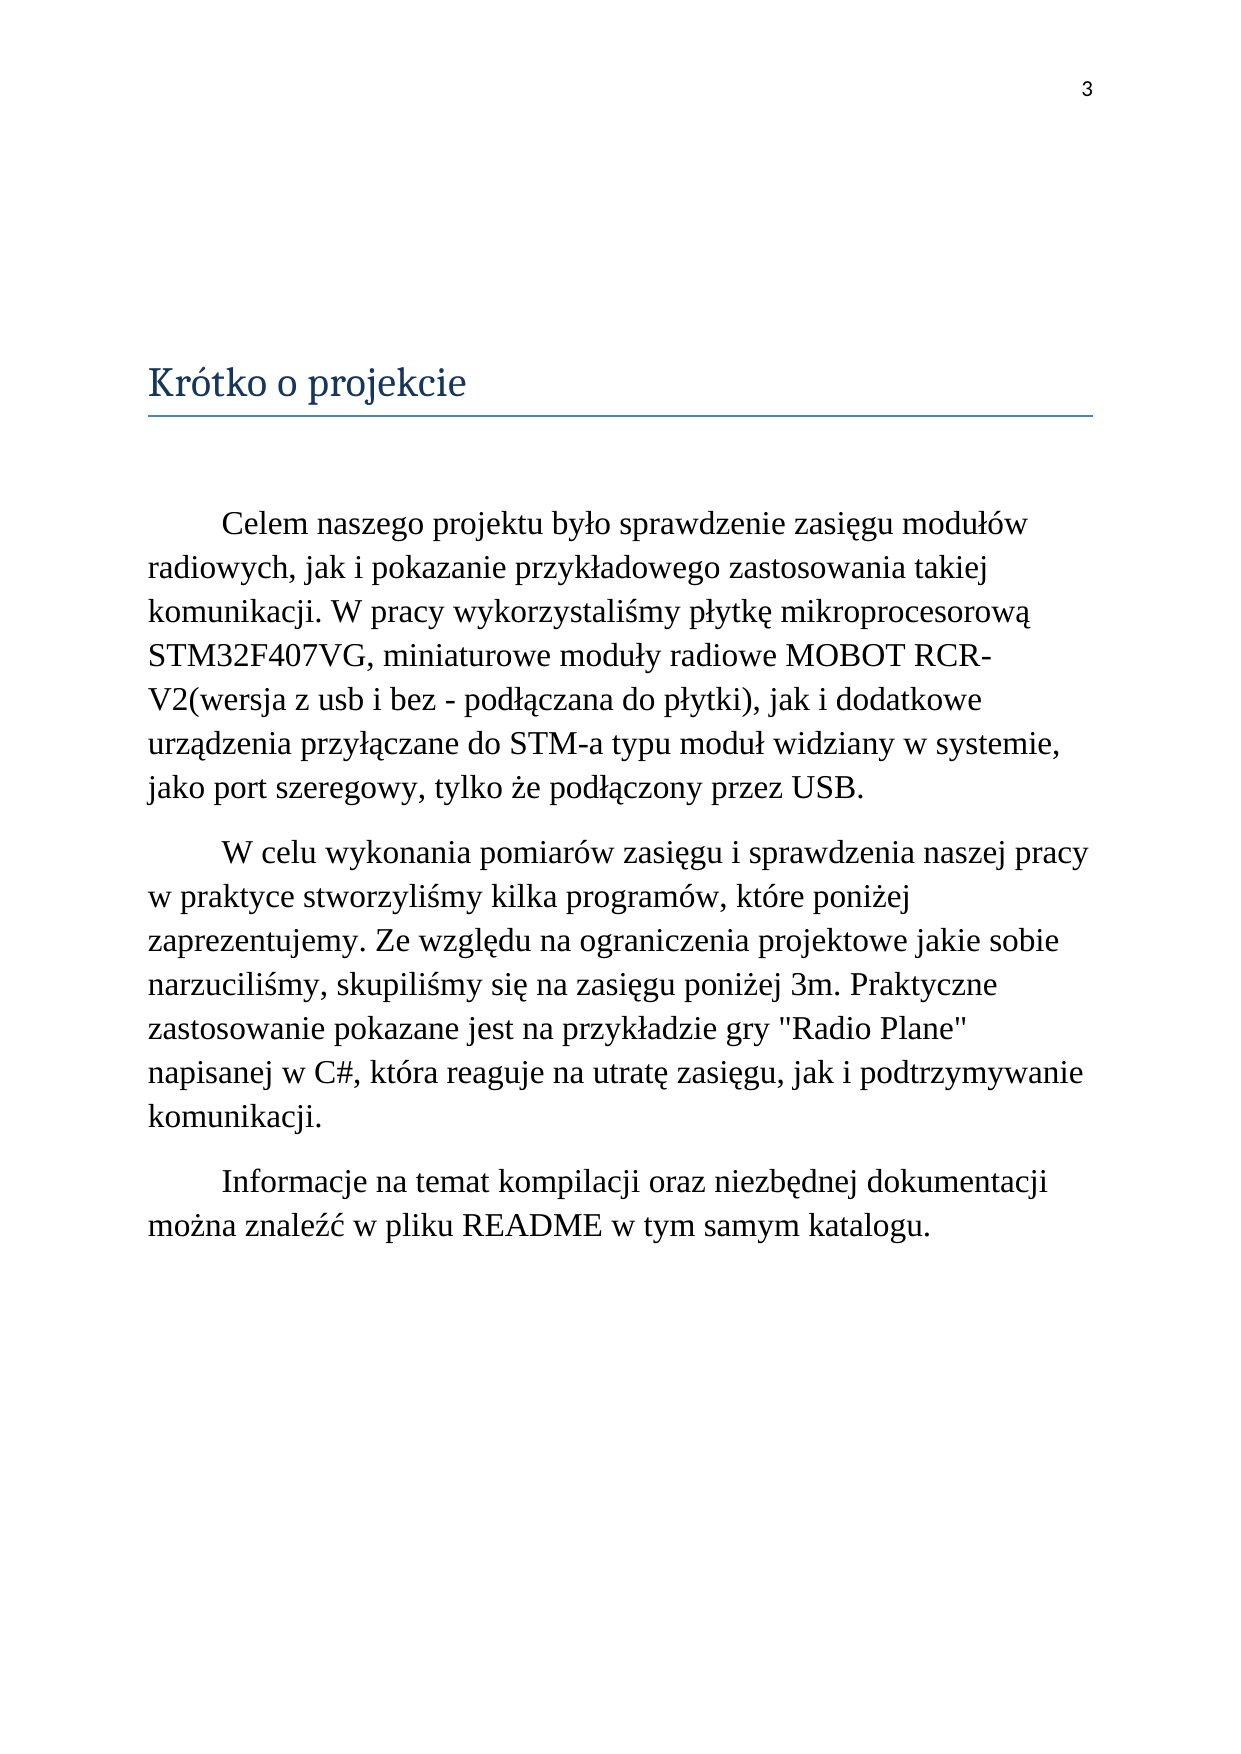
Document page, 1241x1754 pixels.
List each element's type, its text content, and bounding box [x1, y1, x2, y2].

title Krótko o projekcie [148, 359, 1093, 415]
text Celem naszego projektu było sprawdzenie zasięgu modułów radiowych, jak i pokazanie przykładowego zastosowania takiej komunikacji. W pracy wykorzystaliśmy płytkę mikroprocesorową STM32F407VG, miniaturowe moduły radiowe MOBOT RCR-V2(wersja z usb i bez - podłączana do płytki), jak i dodatkowe urządzenia przyłączane do STM-a typu moduł widziany w systemie, jako port szeregowy, tylko że podłączony przez USB. [148, 503, 1093, 806]
text W celu wykonania pomiarów zasięgu i sprawdzenia naszej pracy w praktyce stworzyliśmy kilka programów, które poniżej zaprezentujemy. Ze względu na ograniczenia projektowe jakie sobie narzuciliśmy, skupiliśmy się na zasięgu poniżej 3m. Praktyczne zastosowanie pokazane jest na przykładzie gry "Radio Plane" napisanej w C#, która reaguje na utratę zasięgu, jak i podtrzymywanie komunikacji. [148, 832, 1093, 1135]
text Informacje na temat kompilacji oraz niezbędnej dokumentacji można znaleźć w pliku README w tym samym katalogu. [148, 1162, 1093, 1244]
